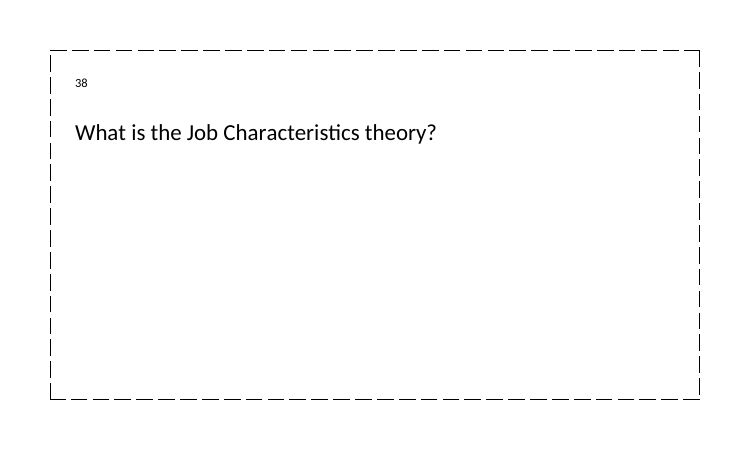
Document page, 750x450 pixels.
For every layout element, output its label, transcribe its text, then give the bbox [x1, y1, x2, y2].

text What is the Job Characteristics theory? [75, 118, 675, 146]
